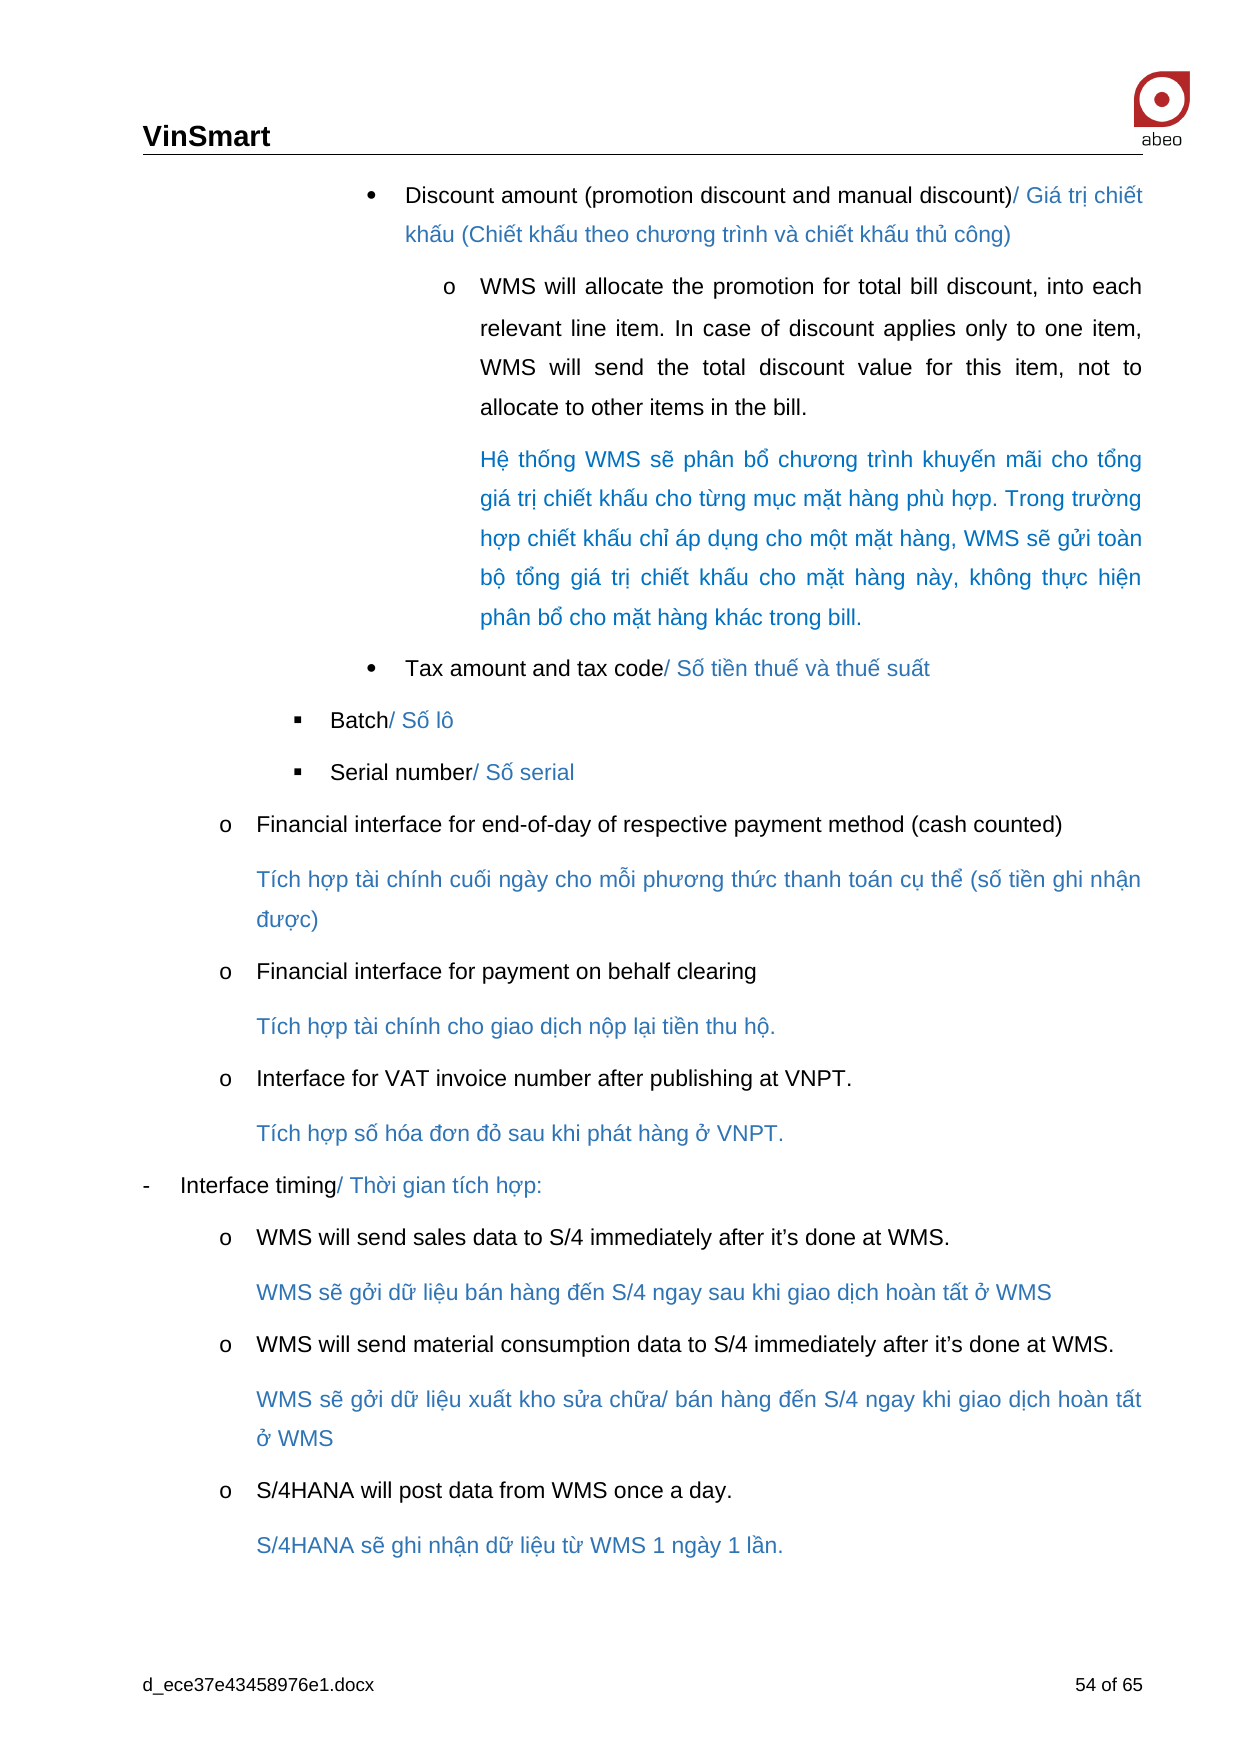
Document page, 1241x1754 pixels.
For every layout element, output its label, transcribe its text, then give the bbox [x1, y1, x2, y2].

list S/4HANA will post data from WMS once a day. [219, 1477, 1143, 1506]
text Hệ thống WMS sẽ phân bổ chương trình khuyến mãi cho tổng giá trị chiết khấu cho từng mục mặt hàng phù hợp. Trong trường hợp chiết khấu chỉ áp dụng cho một mặt hàng, WMS sẽ gửi toàn bộ tổng giá trị chiết khấu cho mặt hàng này, không thực hiện phân bổ cho mặt hàng khác trong bill. [480, 446, 1143, 630]
text WMS sẽ gởi dữ liệu xuất kho sửa chữa/ bán hàng đến S/4 ngay khi giao dịch hoàn tất ở WMS [256, 1386, 1143, 1452]
list Tax amount and tax code/ Số tiền thuế và thuế suất [367, 655, 1143, 682]
picture [1133, 70, 1191, 146]
list Serial number/ Số serial [292, 759, 1143, 786]
text Tích hợp số hóa đơn đỏ sau khi phát hàng ở VNPT. [256, 1120, 1143, 1146]
list WMS will allocate the promotion for total bill discount, into each relevant line item. In case of discount applies only to one item, WMS will send the total discount value for this item, not to allocate to other items in the bill. [442, 273, 1143, 420]
text Tích hợp tài chính cho giao dịch nộp lại tiền thu hộ. [256, 1013, 1143, 1039]
list Financial interface for payment on behalf clearing [219, 958, 1143, 986]
list WMS will send sales data to S/4 immediately after it’s done at WMS. [219, 1224, 1143, 1252]
text WMS sẽ gởi dữ liệu bán hàng đến S/4 ngay sau khi giao dịch hoàn tất ở WMS [256, 1279, 1143, 1305]
list Interface for VAT invoice number after publishing at VNPT. [219, 1065, 1143, 1093]
list WMS will send material consumption data to S/4 immediately after it’s done at WMS. [219, 1331, 1143, 1359]
list Interface timing/ Thời gian tích hợp: [142, 1172, 1143, 1198]
list Batch/ Số lô [292, 707, 1143, 734]
text Tích hợp tài chính cuối ngày cho mỗi phương thức thanh toán cụ thể (số tiền ghi nhận được) [256, 866, 1143, 932]
text S/4HANA sẽ ghi nhận dữ liệu từ WMS 1 ngày 1 lần. [256, 1532, 1143, 1558]
list Discount amount (promotion discount and manual discount)/ Giá trị chiết khấu (Chiết khấu theo chương trình và chiết khấu thủ công) [367, 182, 1143, 247]
list Financial interface for end-of-day of respective payment method (cash counted) [219, 811, 1143, 840]
